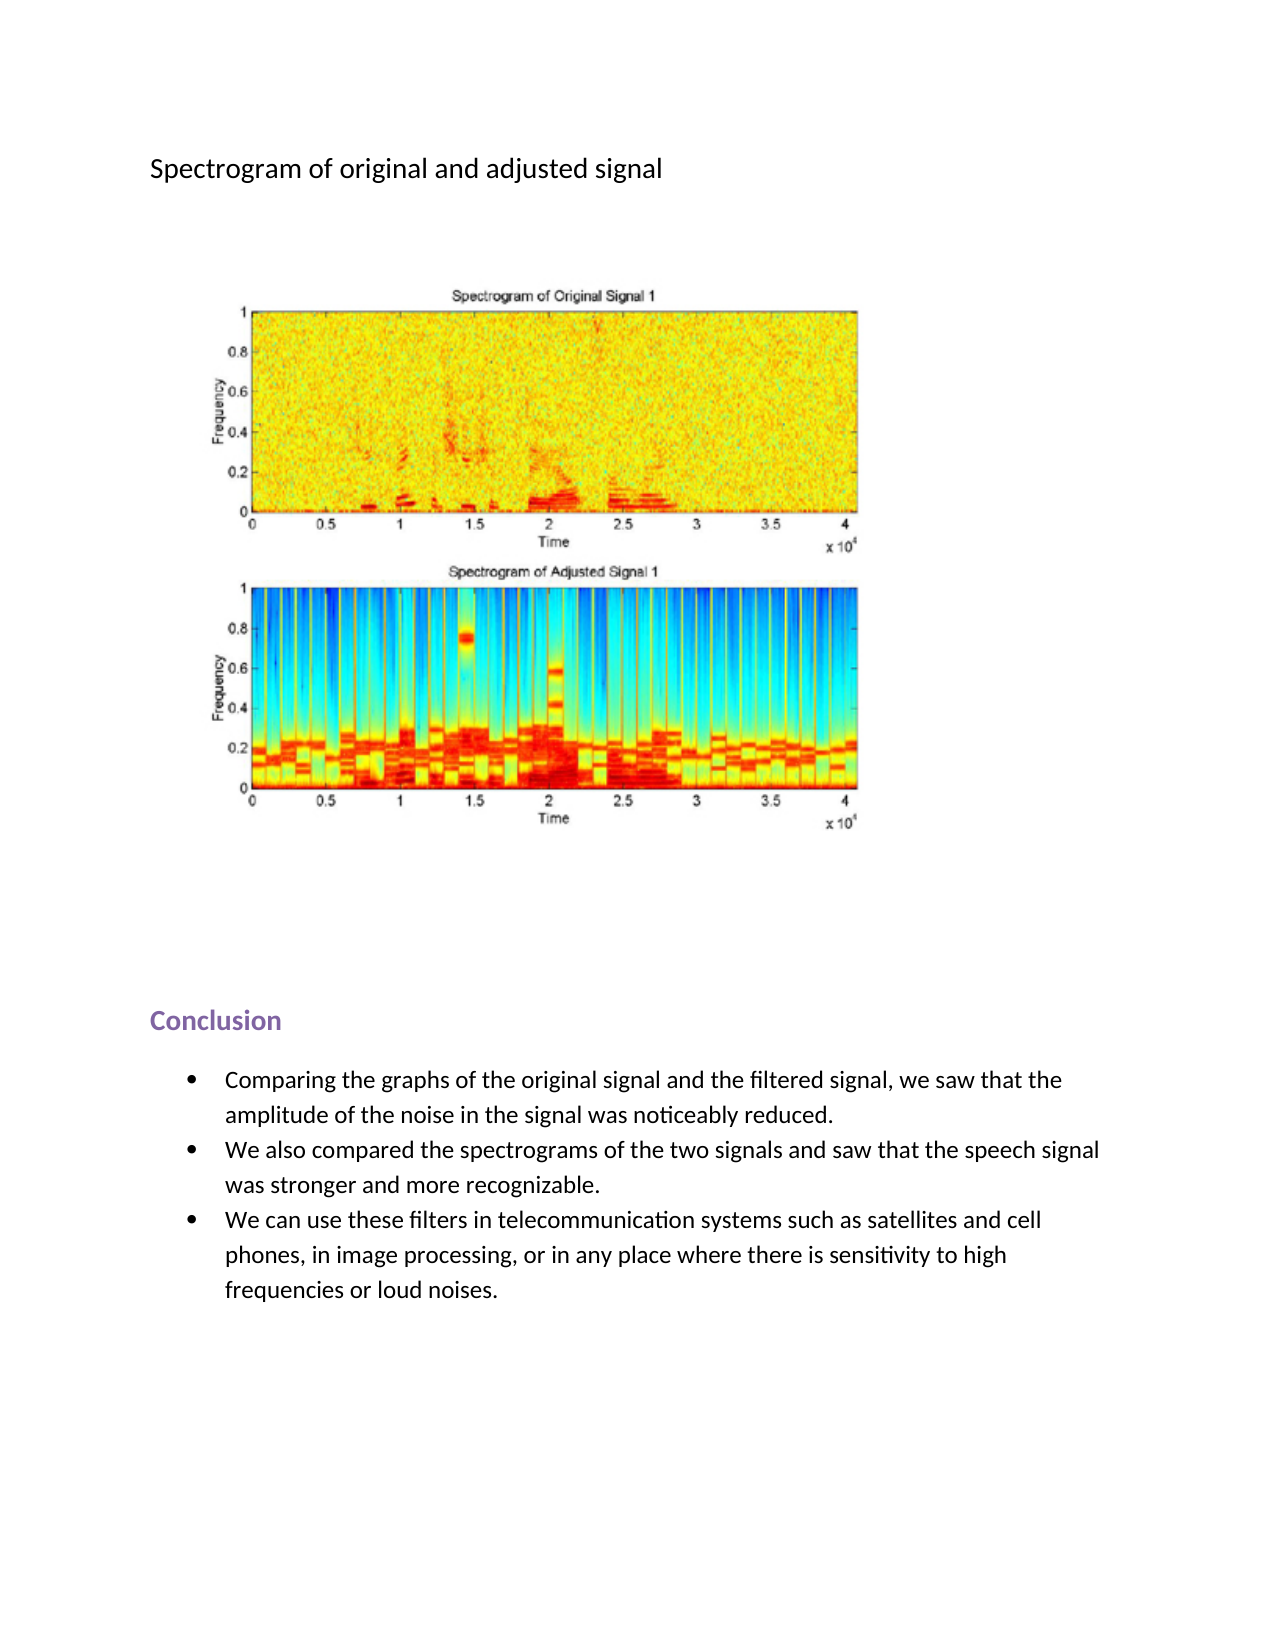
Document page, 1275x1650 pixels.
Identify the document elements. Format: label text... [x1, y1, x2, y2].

list We also compared the spectrograms of the two signals and saw that the speech signal was stronger and more recognizable. [187, 1134, 1125, 1199]
list Comparing the graphs of the original signal and the filtered signal, we saw that the amplitude of the noise in the signal was noticeably reduced. [187, 1064, 1125, 1129]
picture [150, 267, 932, 854]
text Spectrogram of original and adjusted signal [150, 150, 1125, 186]
list We can use these filters in telecommunication systems such as satellites and cell phones, in image processing, or in any place where there is sensitivity to high frequencies or loud noises. [187, 1204, 1125, 1304]
text Conclusion [150, 1002, 1125, 1038]
